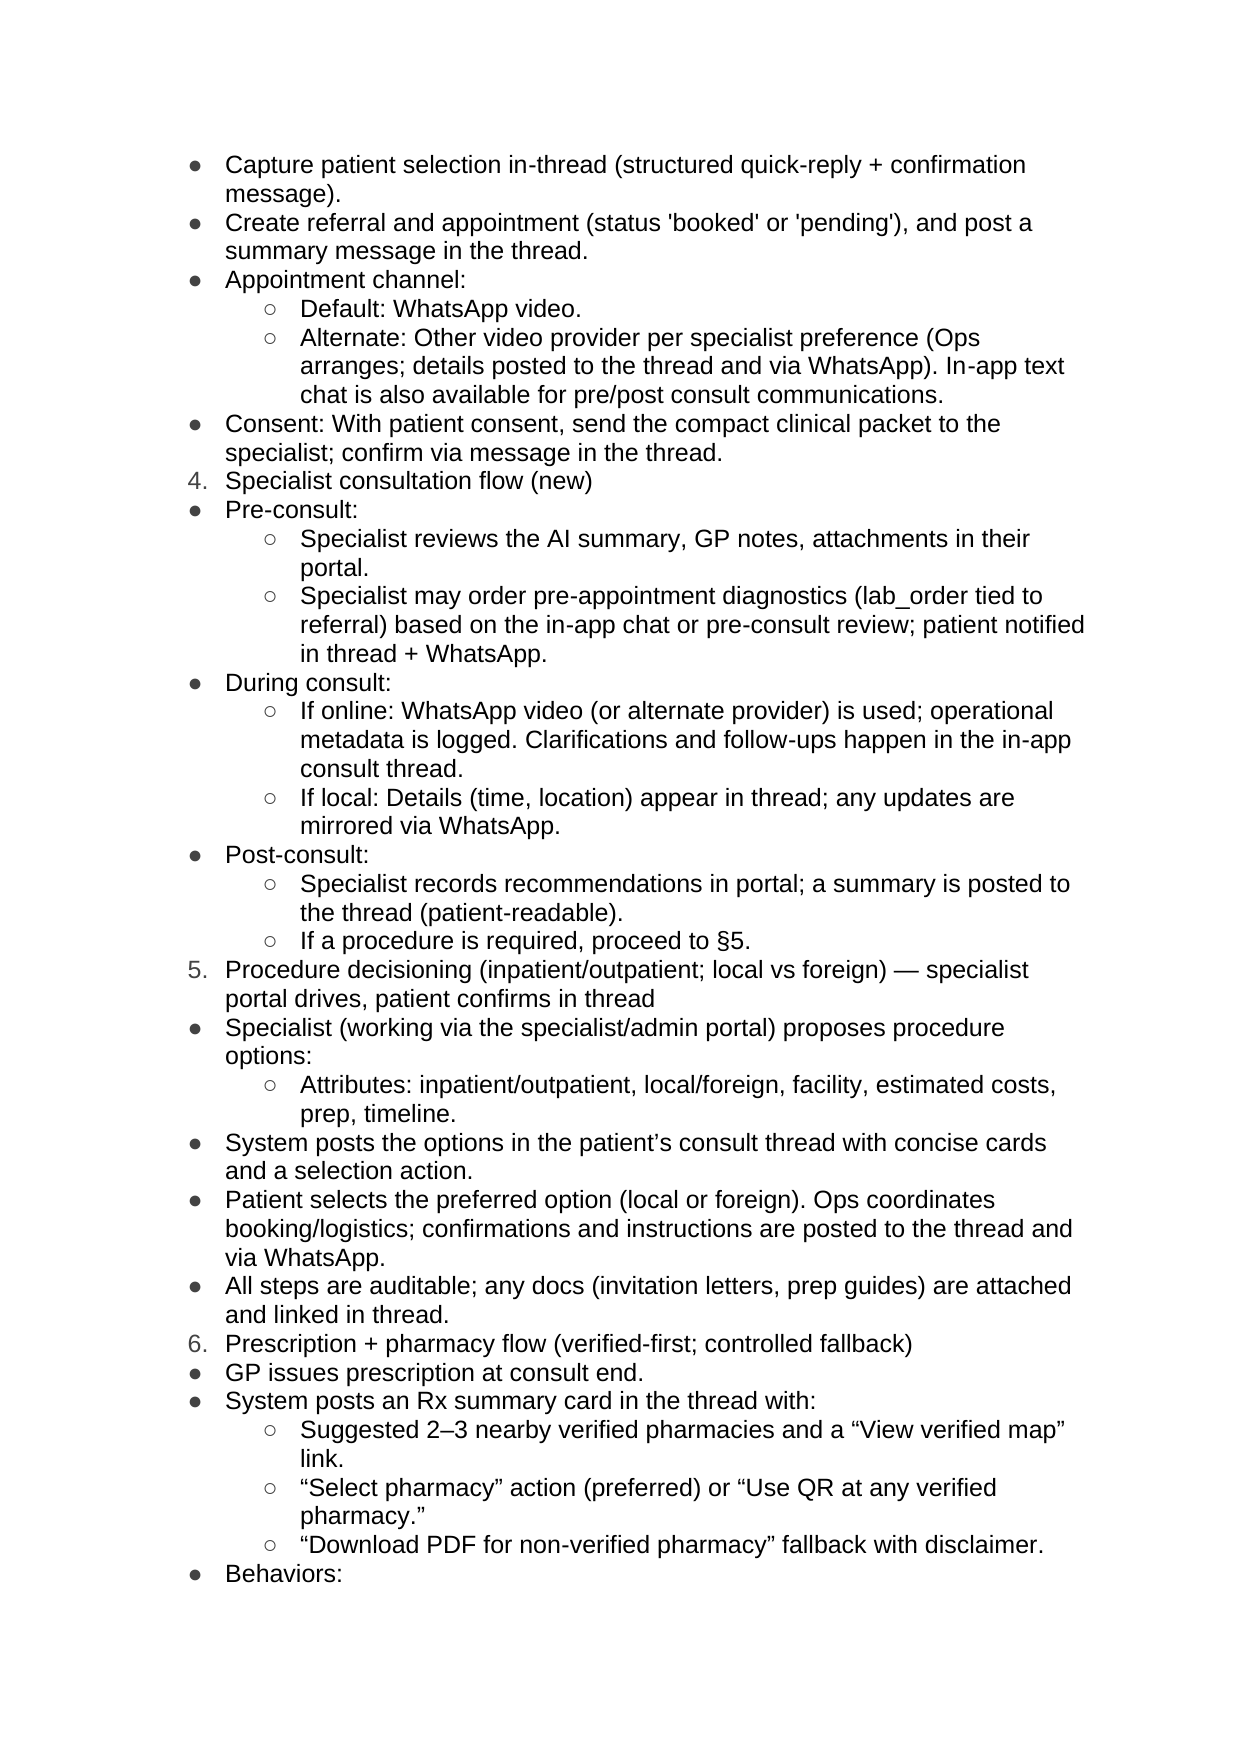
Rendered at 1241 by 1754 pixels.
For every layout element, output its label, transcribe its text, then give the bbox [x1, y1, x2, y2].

subtitle If local: Details (time, location) appear in thread; any updates are mirrored via WhatsApp. [262, 782, 1090, 840]
subtitle Appointment channel: [187, 265, 1090, 294]
subtitle Specialist reviews the AI summary, GP notes, attachments in their portal. [262, 524, 1090, 581]
subtitle Prescription + pharmacy flow (verified-first; controlled fallback) [187, 1329, 1090, 1357]
subtitle Alternate: Other video provider per specialist preference (Ops arranges; details posted to the thread and via WhatsApp). In‑app text chat is also available for pre/post consult communications. [262, 322, 1090, 409]
subtitle Create referral and appointment (status 'booked' or 'pending'), and post a summary message in the thread. [187, 207, 1090, 265]
subtitle Specialist consultation flow (new) [187, 466, 1090, 495]
subtitle During consult: [187, 667, 1090, 696]
subtitle All steps are auditable; any docs (invitation letters, prep guides) are attached and linked in thread. [187, 1271, 1090, 1329]
subtitle Pre‑consult: [187, 495, 1090, 524]
subtitle Post‑consult: [187, 840, 1090, 869]
subtitle Specialist (working via the specialist/admin portal) proposes procedure options: [187, 1012, 1090, 1070]
subtitle Specialist may order pre‑appointment diagnostics (lab_order tied to referral) based on the in‑app chat or pre‑consult review; patient notified in thread + WhatsApp. [262, 581, 1090, 667]
subtitle Behaviors: [187, 1559, 1090, 1587]
subtitle “Select pharmacy” action (preferred) or “Use QR at any verified pharmacy.” [262, 1472, 1090, 1530]
subtitle Suggested 2–3 nearby verified pharmacies and a “View verified map” link. [262, 1415, 1090, 1472]
subtitle Attributes: inpatient/outpatient, local/foreign, facility, estimated costs, prep, timeline. [262, 1070, 1090, 1127]
subtitle System posts the options in the patient’s consult thread with concise cards and a selection action. [187, 1127, 1090, 1185]
subtitle Capture patient selection in‑thread (structured quick‑reply + confirmation message). [187, 150, 1090, 207]
subtitle If online: WhatsApp video (or alternate provider) is used; operational metadata is logged. Clarifications and follow‑ups happen in the in‑app consult thread. [262, 696, 1090, 782]
subtitle Patient selects the preferred option (local or foreign). Ops coordinates booking/logistics; confirmations and instructions are posted to the thread and via WhatsApp. [187, 1185, 1090, 1271]
subtitle Default: WhatsApp video. [262, 294, 1090, 322]
subtitle Consent: With patient consent, send the compact clinical packet to the specialist; confirm via message in the thread. [187, 409, 1090, 466]
subtitle If a procedure is required, proceed to §5. [262, 926, 1090, 955]
subtitle GP issues prescription at consult end. [187, 1357, 1090, 1386]
subtitle Specialist records recommendations in portal; a summary is posted to the thread (patient‑readable). [262, 869, 1090, 926]
subtitle System posts an Rx summary card in the thread with: [187, 1386, 1090, 1415]
subtitle “Download PDF for non‑verified pharmacy” fallback with disclaimer. [262, 1530, 1090, 1559]
subtitle Procedure decisioning (inpatient/outpatient; local vs foreign) — specialist portal drives, patient confirms in thread [187, 955, 1090, 1012]
